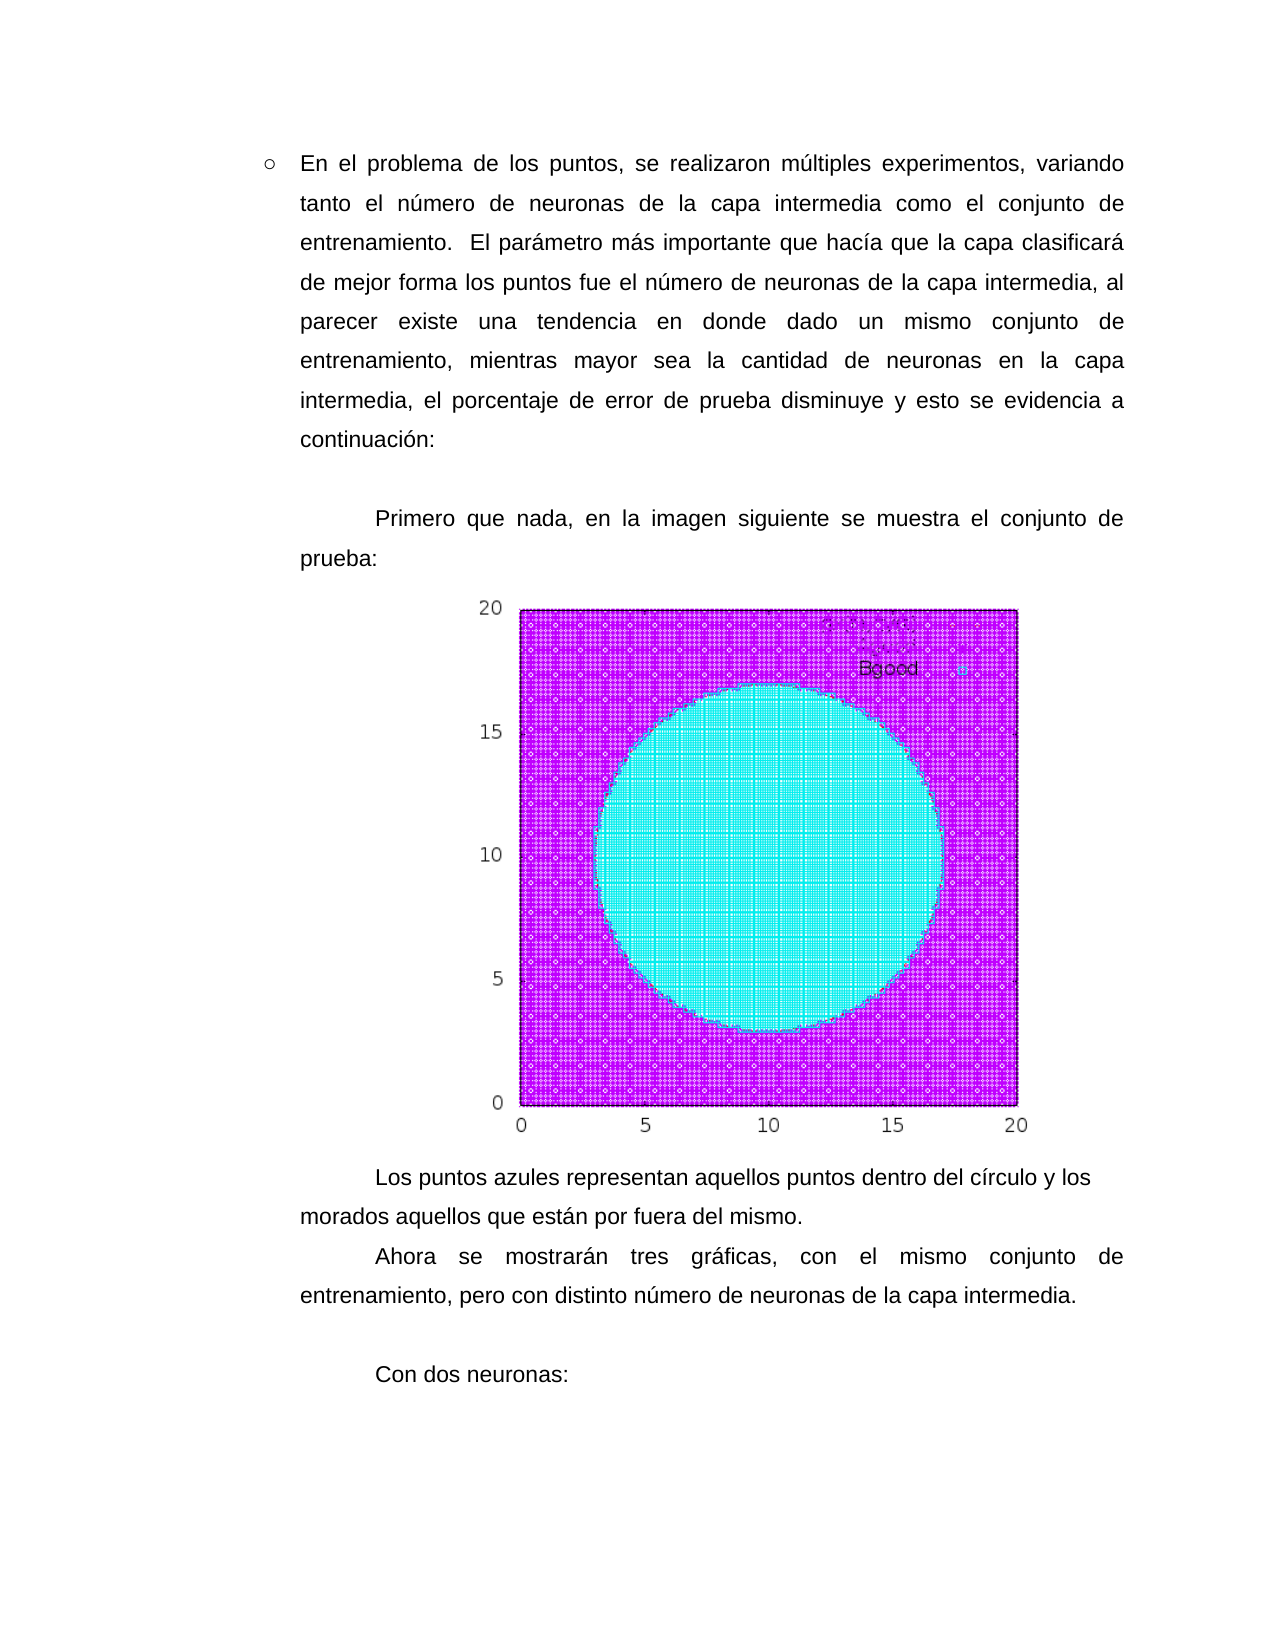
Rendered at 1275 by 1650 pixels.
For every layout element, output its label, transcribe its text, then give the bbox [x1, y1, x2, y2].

list En el problema de los puntos, se realizaron múltiples experimentos, variando tanto el número de neuronas de la capa intermedia como el conjunto de entrenamiento. El parámetro más importante que hacía que la capa clasificará de mejor forma los puntos fue el número de neuronas de la capa intermedia, al parecer existe una tendencia en donde dado un mismo conjunto de entrenamiento, mientras mayor sea la cantidad de neuronas en la capa intermedia, el porcentaje de error de prueba disminuye y esto se evidencia a continuación: [263, 150, 1125, 453]
picture [375, 584, 1131, 1151]
text Los puntos azules representan aquellos puntos dentro del círculo y los morados aquellos que están por fuera del mismo. [300, 1164, 1125, 1229]
text Ahora se mostrarán tres gráficas, con el mismo conjunto de entrenamiento, pero con distinto número de neuronas de la capa intermedia. [300, 1243, 1125, 1308]
text Primero que nada, en la imagen siguiente se muestra el conjunto de prueba: [300, 505, 1125, 571]
text Con dos neuronas: [300, 1361, 1125, 1387]
